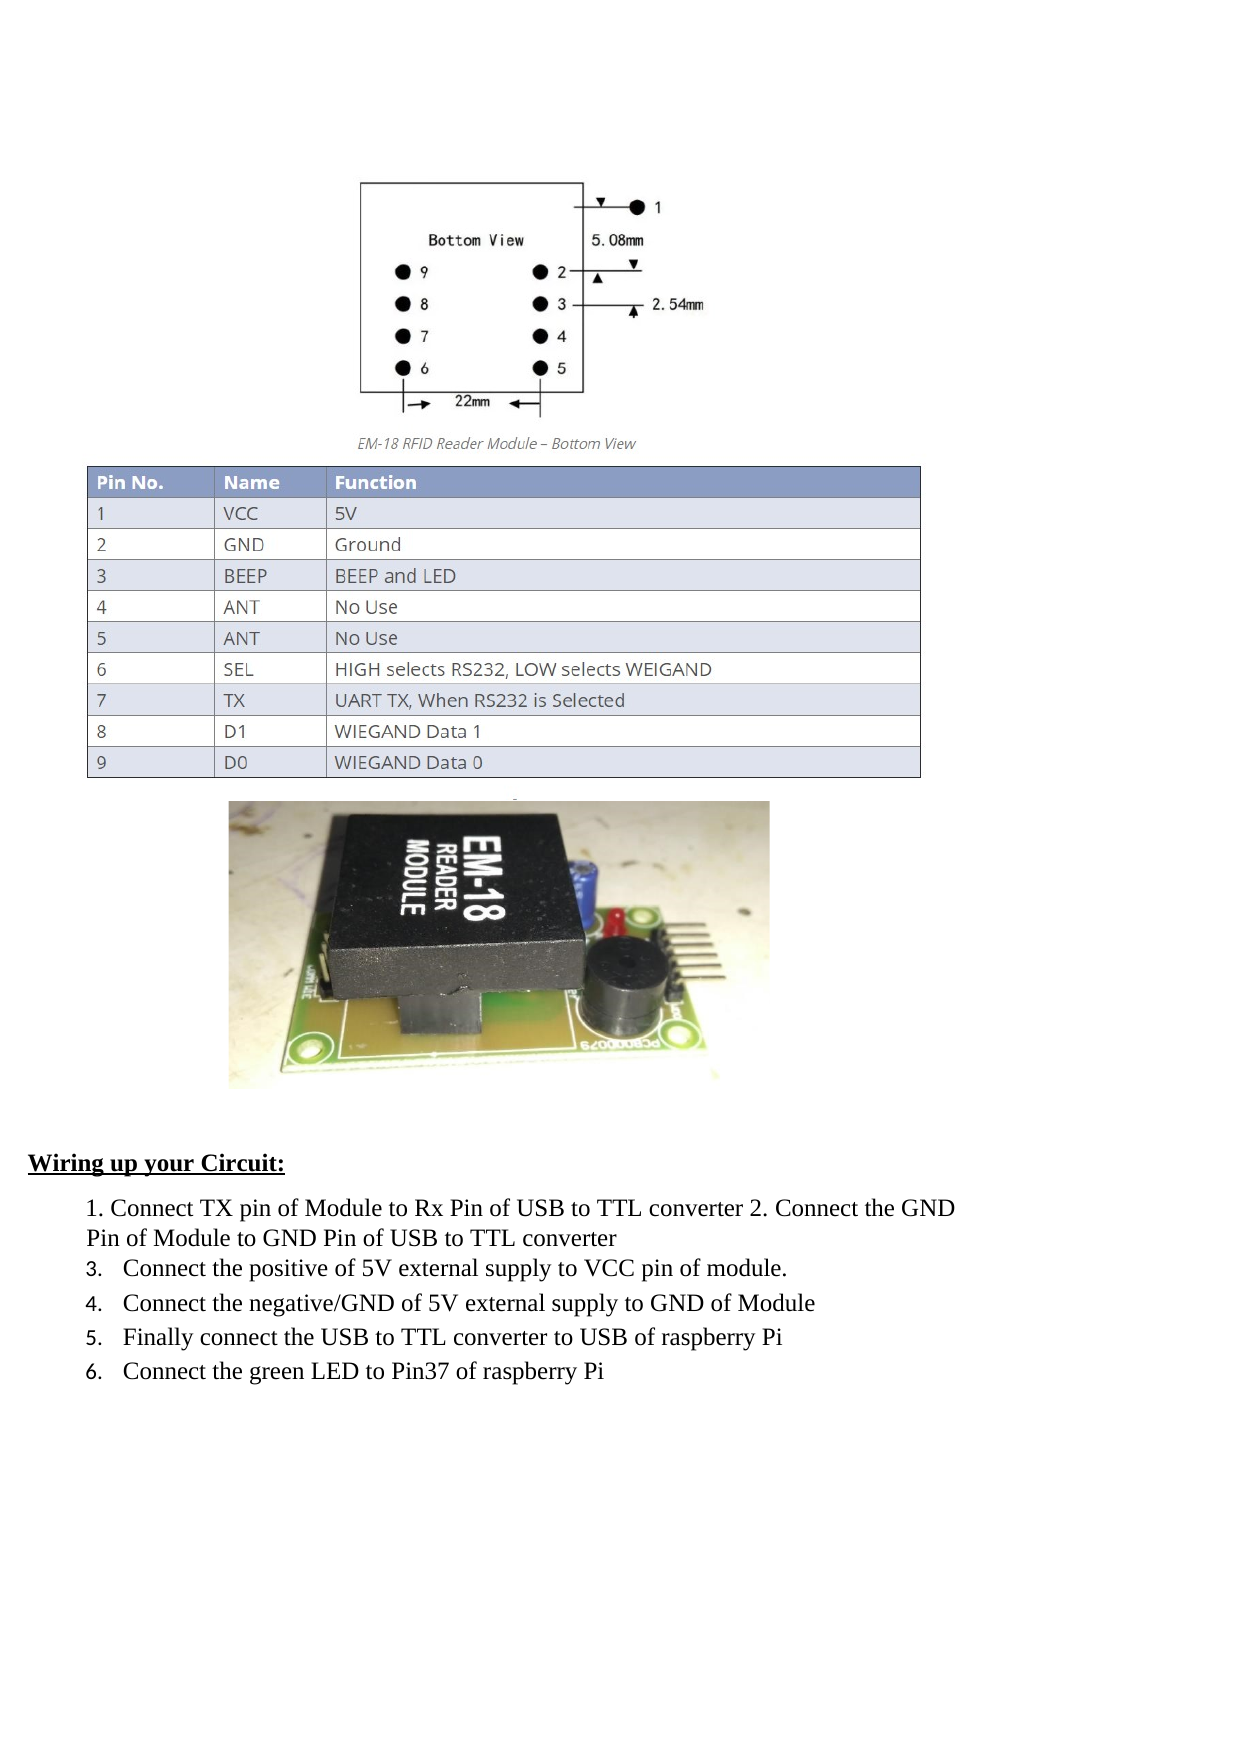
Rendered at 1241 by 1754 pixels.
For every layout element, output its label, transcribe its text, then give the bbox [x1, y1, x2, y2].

list Finally connect the USB to TTL converter to USB of raspberry Pi [85, 1322, 1177, 1351]
text Wiring up your Circuit: [27, 1148, 1187, 1177]
text 1. Connect TX pin of Module to Rx Pin of USB to TTL converter 2. Connect the GND Pin of Module to GND Pin of USB to TTL converter [85, 1193, 961, 1251]
list Connect the green LED to Pin37 of raspberry Pi [85, 1356, 1177, 1386]
picture [228, 801, 770, 1089]
list Connect the negative/GND of 5V external supply to GND of Module [85, 1288, 1177, 1317]
list Connect the positive of 5V external supply to VCC pin of module. [85, 1253, 1177, 1282]
picture [51, 153, 947, 800]
